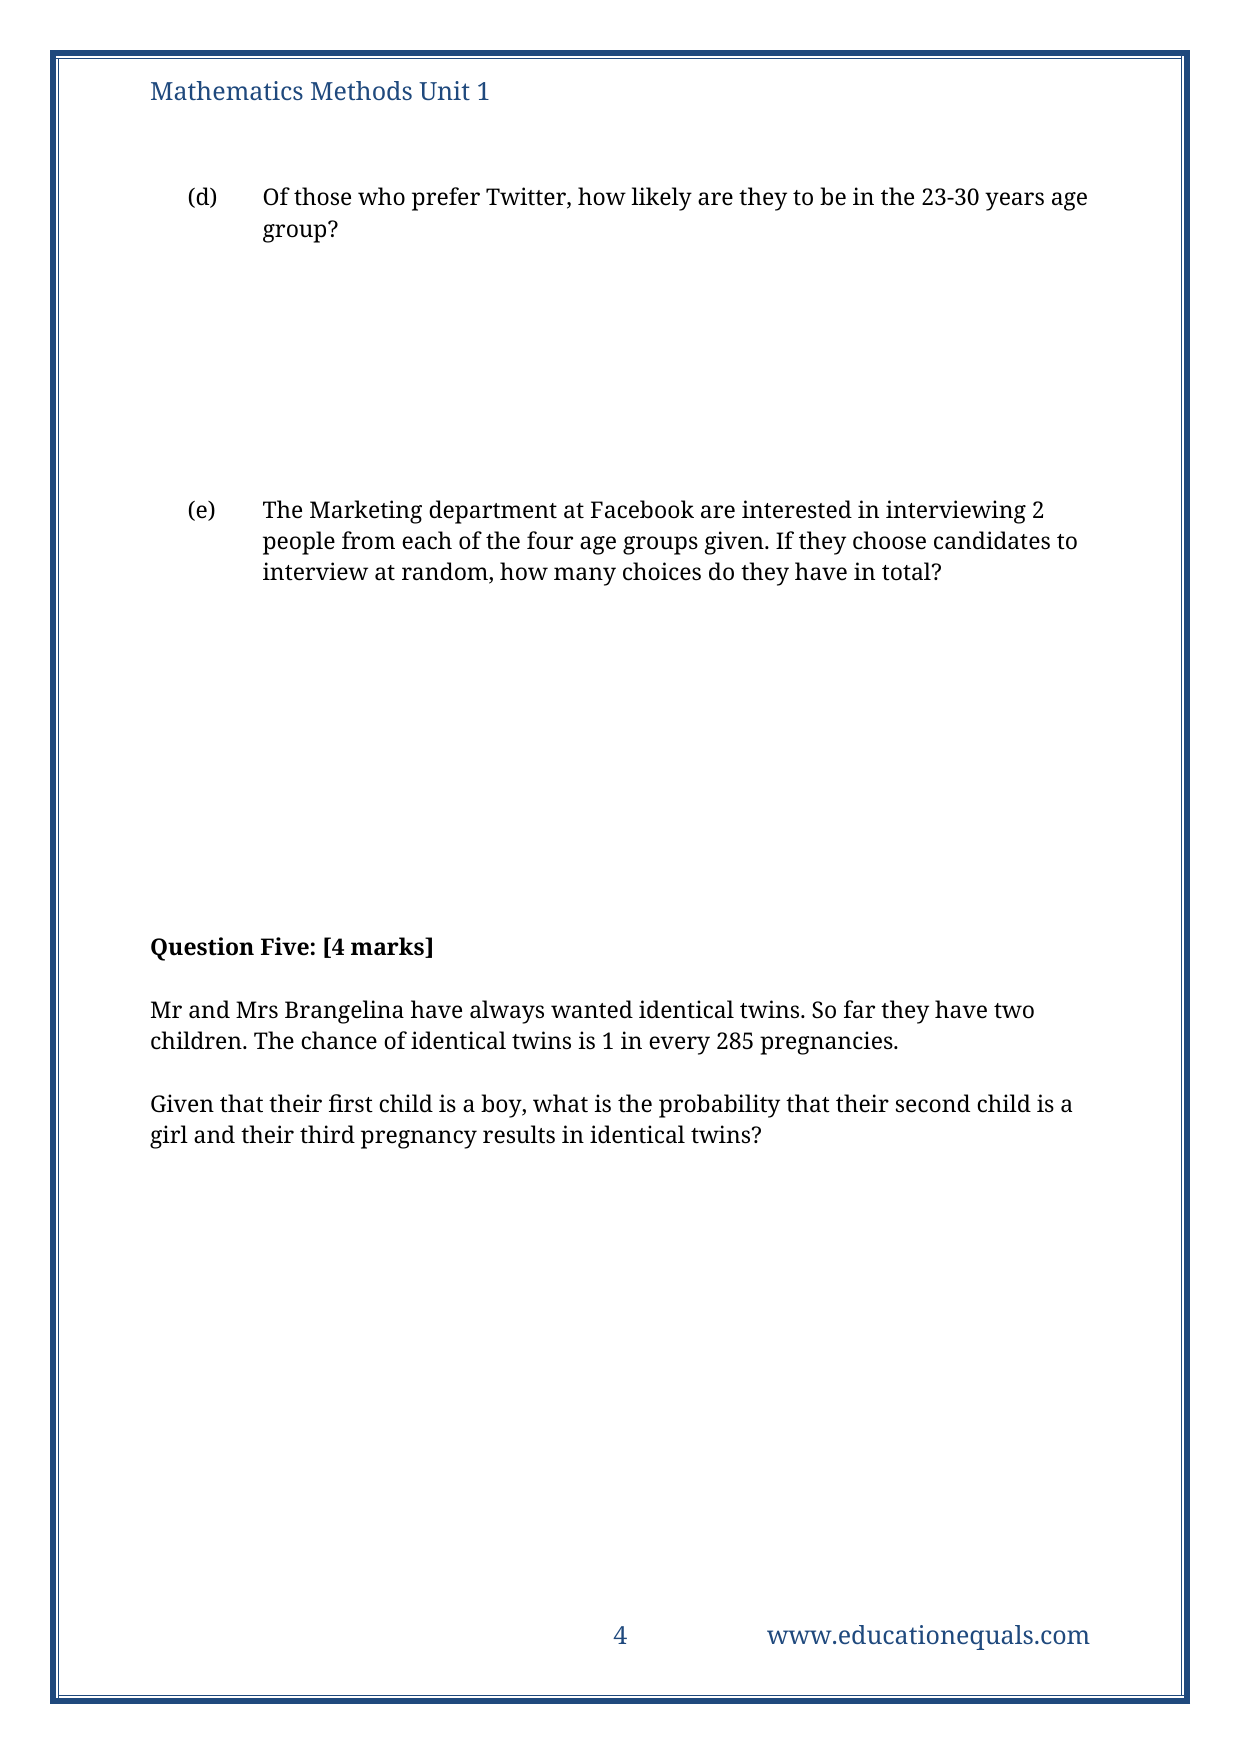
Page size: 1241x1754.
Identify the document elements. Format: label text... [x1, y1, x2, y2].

text Given that their first child is a boy, what is the probability that their second child is a girl and their third pregnancy results in identical twins? [150, 1087, 1090, 1150]
list Of those who prefer Twitter, how likely are they to be in the 23-30 years age group? [187, 181, 1090, 244]
list The Marketing department at Facebook are interested in interviewing 2 people from each of the four age groups given. If they choose candidates to interview at random, how many choices do they have in total? [187, 494, 1090, 587]
text Question Five: [4 marks] [150, 931, 1090, 962]
text Mr and Mrs Brangelina have always wanted identical twins. So far they have two children. The chance of identical twins is 1 in every 285 pregnancies. [150, 994, 1090, 1056]
